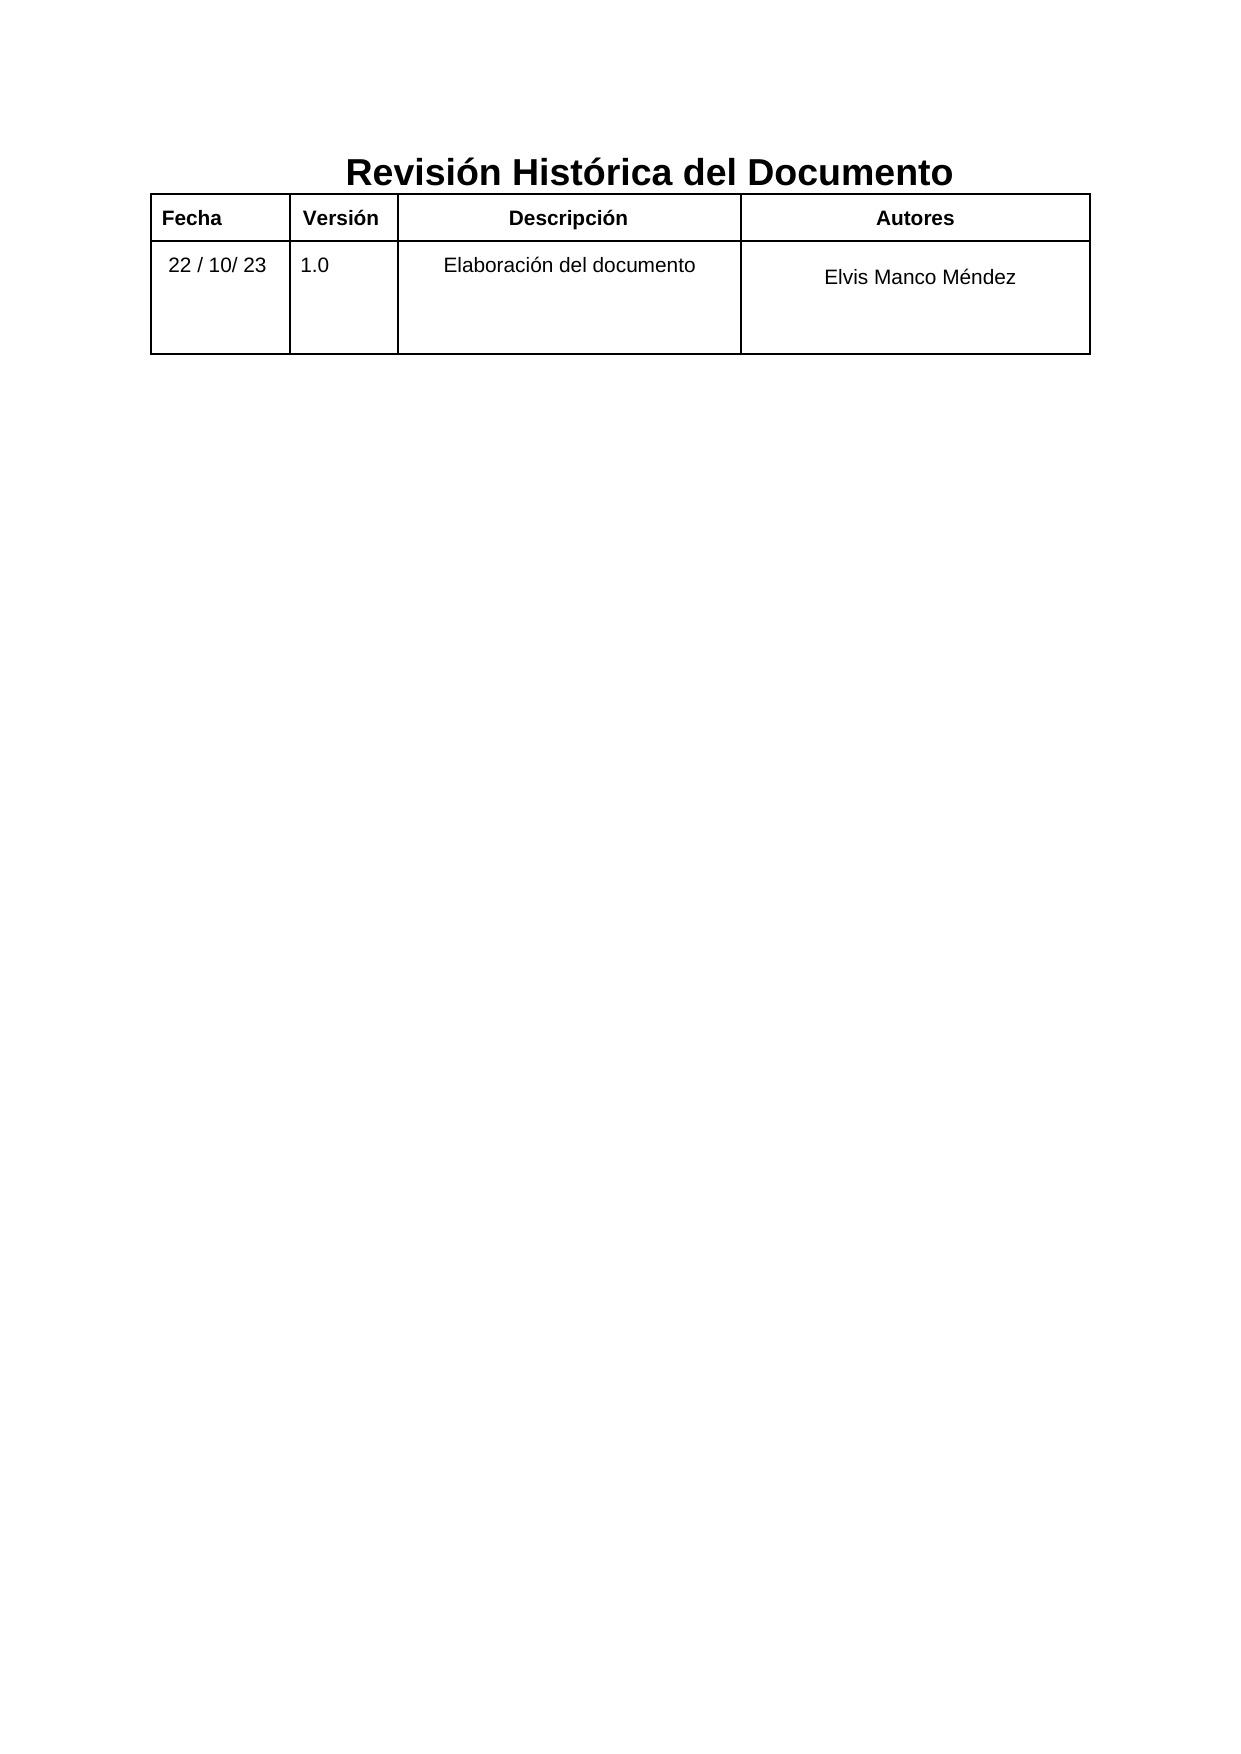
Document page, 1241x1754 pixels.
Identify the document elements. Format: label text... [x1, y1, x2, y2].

table_cell 22 / 10/ 23 [152, 242, 289, 352]
table_header Autores [742, 195, 1089, 240]
table_header Descripción [399, 195, 740, 240]
table_header Versión [291, 195, 397, 240]
table_cell Elvis Manco Méndez [742, 242, 1089, 352]
table_cell Elaboración del documento [399, 242, 740, 352]
table_cell 1.0 [291, 242, 397, 352]
text Revisión Histórica del Documento [345, 150, 1090, 193]
table_header Fecha [152, 195, 289, 240]
